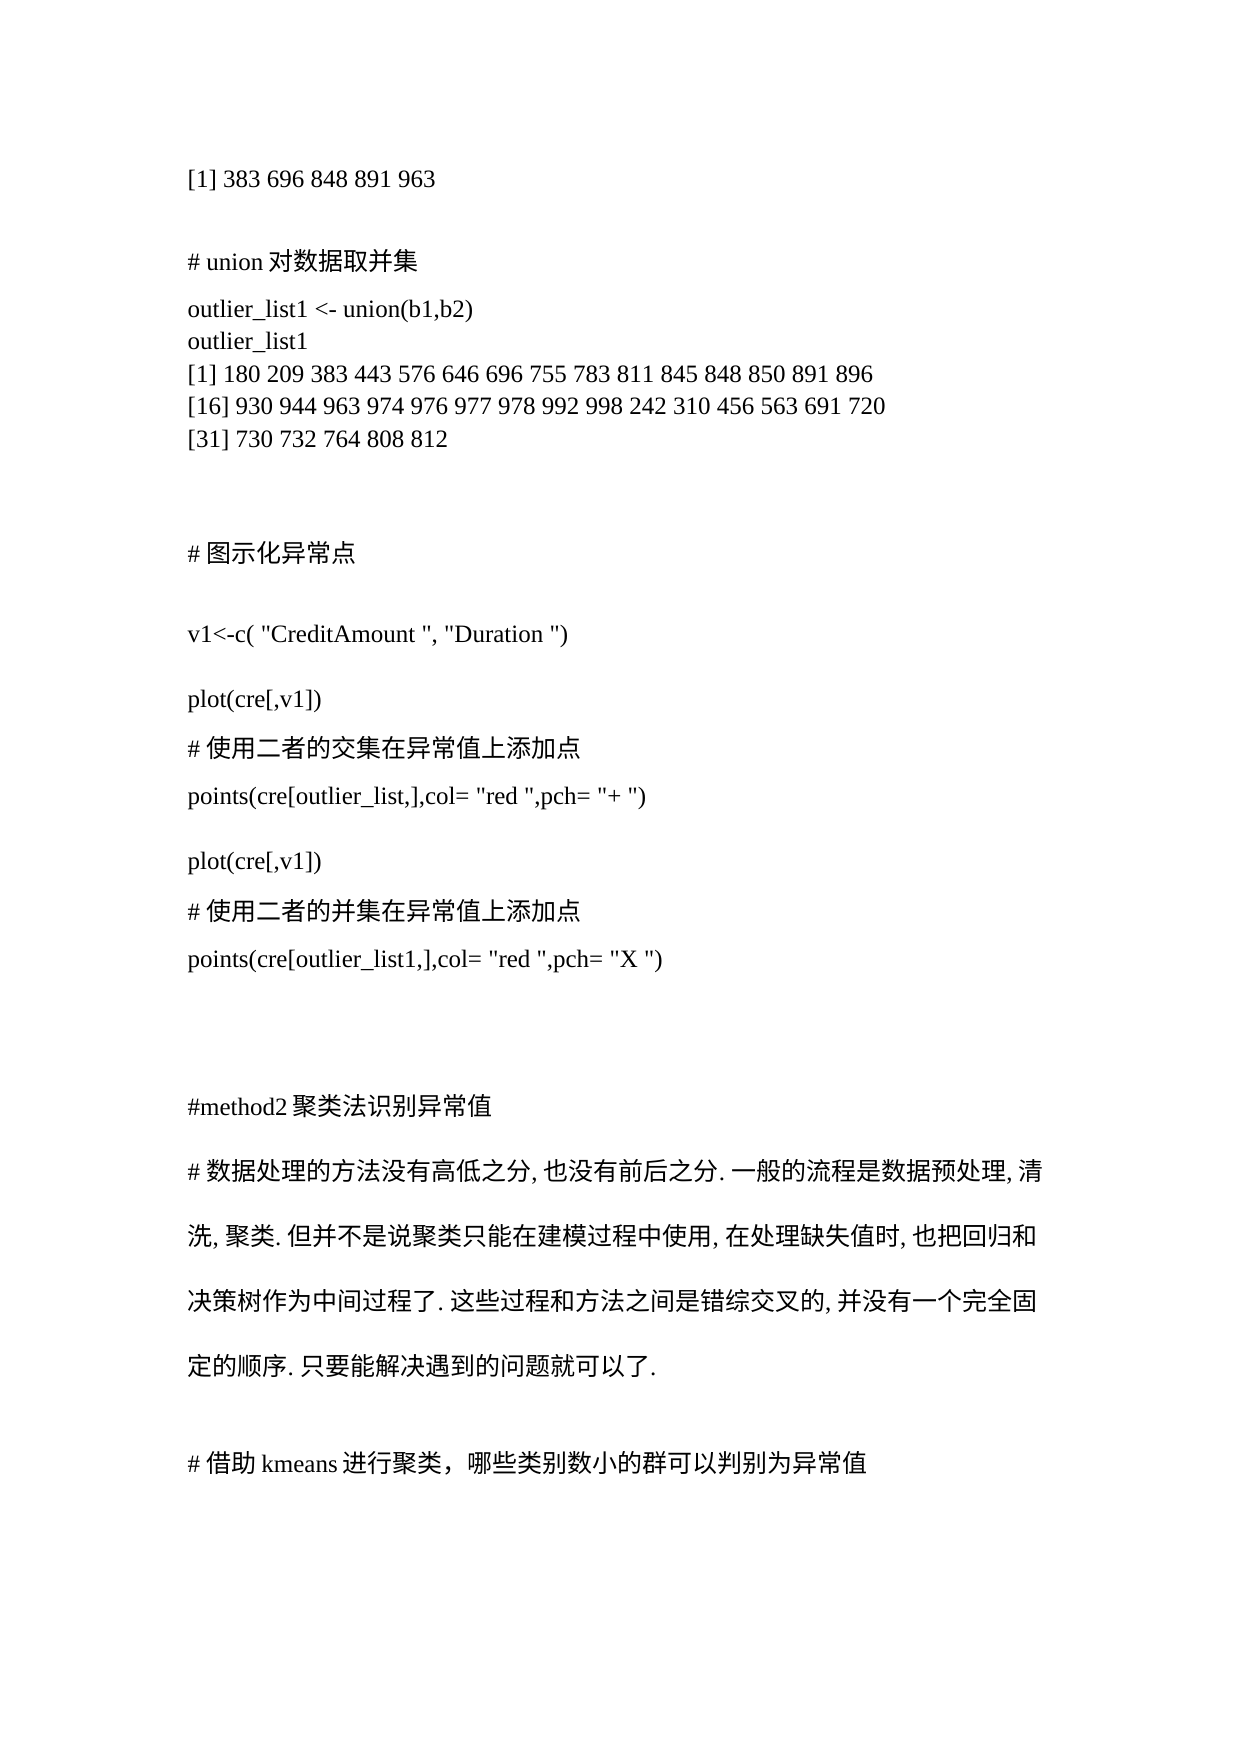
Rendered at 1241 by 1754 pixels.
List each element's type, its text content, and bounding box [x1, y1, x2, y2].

text [31] 730 732 764 808 812 [187, 422, 1053, 454]
text # 借助kmeans进行聚类，哪些类别数小的群可以判别为异常值 [187, 1429, 1053, 1494]
text plot(cre[,v1]) [187, 682, 1053, 714]
text [16] 930 944 963 974 976 977 978 992 998 242 310 456 563 691 720 [187, 389, 1053, 422]
text outlier_list1 [187, 324, 1053, 357]
text # 图示化异常点 [187, 519, 1053, 584]
text # union对数据取并集 [187, 227, 1053, 292]
text v1<-c( "CreditAmount ", "Duration ") [187, 617, 1053, 649]
text points(cre[outlier_list1,],col= "red ",pch= "X ") [187, 942, 1053, 974]
text plot(cre[,v1]) [187, 844, 1053, 877]
text [1] 383 696 848 891 963 [187, 162, 1053, 194]
text points(cre[outlier_list,],col= "red ",pch= "+ ") [187, 779, 1053, 812]
text # 使用二者的并集在异常值上添加点 [187, 877, 1053, 942]
text outlier_list1 <- union(b1,b2) [187, 292, 1053, 324]
text [1] 180 209 383 443 576 646 696 755 783 811 845 848 850 891 896 [187, 357, 1053, 389]
text # 数据处理的方法没有高低之分, 也没有前后之分. 一般的流程是数据预处理, 清洗, 聚类. 但并不是说聚类只能在建模过程中使用, 在处理缺失值时, 也把回归和决策树作为中间过程了. 这些过程和方法之间是错综交叉的, 并没有一个完全固定的顺序. 只要能解决遇到的问题就可以了. [187, 1137, 1053, 1397]
text #method2聚类法识别异常值 [187, 1072, 1053, 1137]
text # 使用二者的交集在异常值上添加点 [187, 714, 1053, 779]
